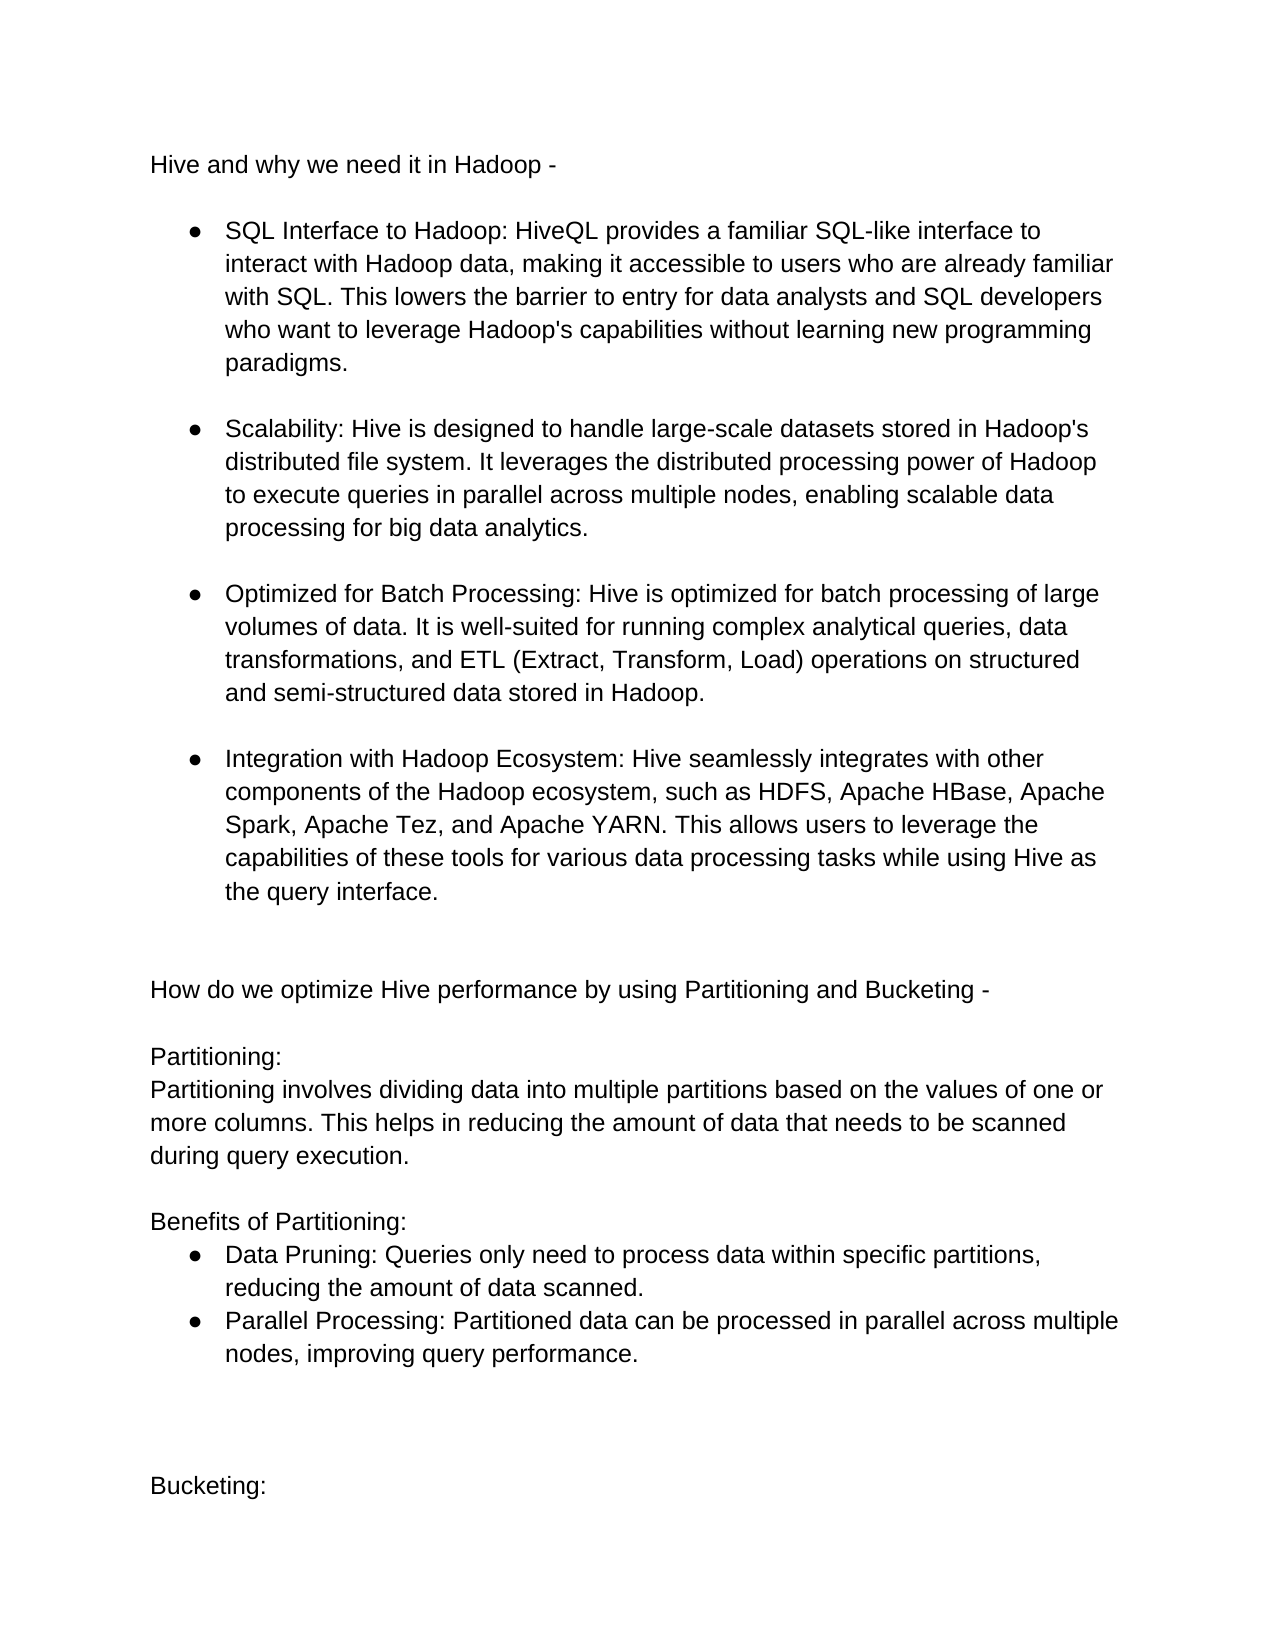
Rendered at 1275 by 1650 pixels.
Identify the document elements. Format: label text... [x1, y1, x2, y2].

text Partitioning: [150, 1042, 1125, 1070]
list Parallel Processing: Partitioned data can be processed in parallel across multiple nodes, improving query performance. [187, 1306, 1125, 1367]
text Partitioning involves dividing data into multiple partitions based on the values of one or more columns. This helps in reducing the amount of data that needs to be scanned during query execution. [150, 1074, 1125, 1169]
list Integration with Hadoop Ecosystem: Hive seamlessly integrates with other components of the Hadoop ecosystem, such as HDFS, Apache HBase, Apache Spark, Apache Tez, and Apache YARN. This allows users to leverage the capabilities of these tools for various data processing tasks while using Hive as the query interface. [187, 744, 1125, 905]
list Data Pruning: Queries only need to process data within specific partitions, reducing the amount of data scanned. [187, 1240, 1125, 1301]
list SQL Interface to Hadoop: HiveQL provides a familiar SQL-like interface to interact with Hadoop data, making it accessible to users who are already familiar with SQL. This lowers the barrier to entry for data analysts and SQL developers who want to leverage Hadoop's capabilities without learning new programming paradigms. [187, 216, 1125, 377]
text Benefits of Partitioning: [150, 1207, 1125, 1235]
text Bucketing: [150, 1471, 1125, 1499]
list Optimized for Batch Processing: Hive is optimized for batch processing of large volumes of data. It is well-suited for running complex analytical queries, data transformations, and ETL (Extract, Transform, Load) operations on structured and semi-structured data stored in Hadoop. [187, 579, 1125, 707]
text How do we optimize Hive performance by using Partitioning and Bucketing - [150, 976, 1125, 1004]
text Hive and why we need it in Hadoop - [150, 150, 1125, 179]
list Scalability: Hive is designed to handle large-scale datasets stored in Hadoop's distributed file system. It leverages the distributed processing power of Hadoop to execute queries in parallel across multiple nodes, enabling scalable data processing for big data analytics. [187, 414, 1125, 542]
